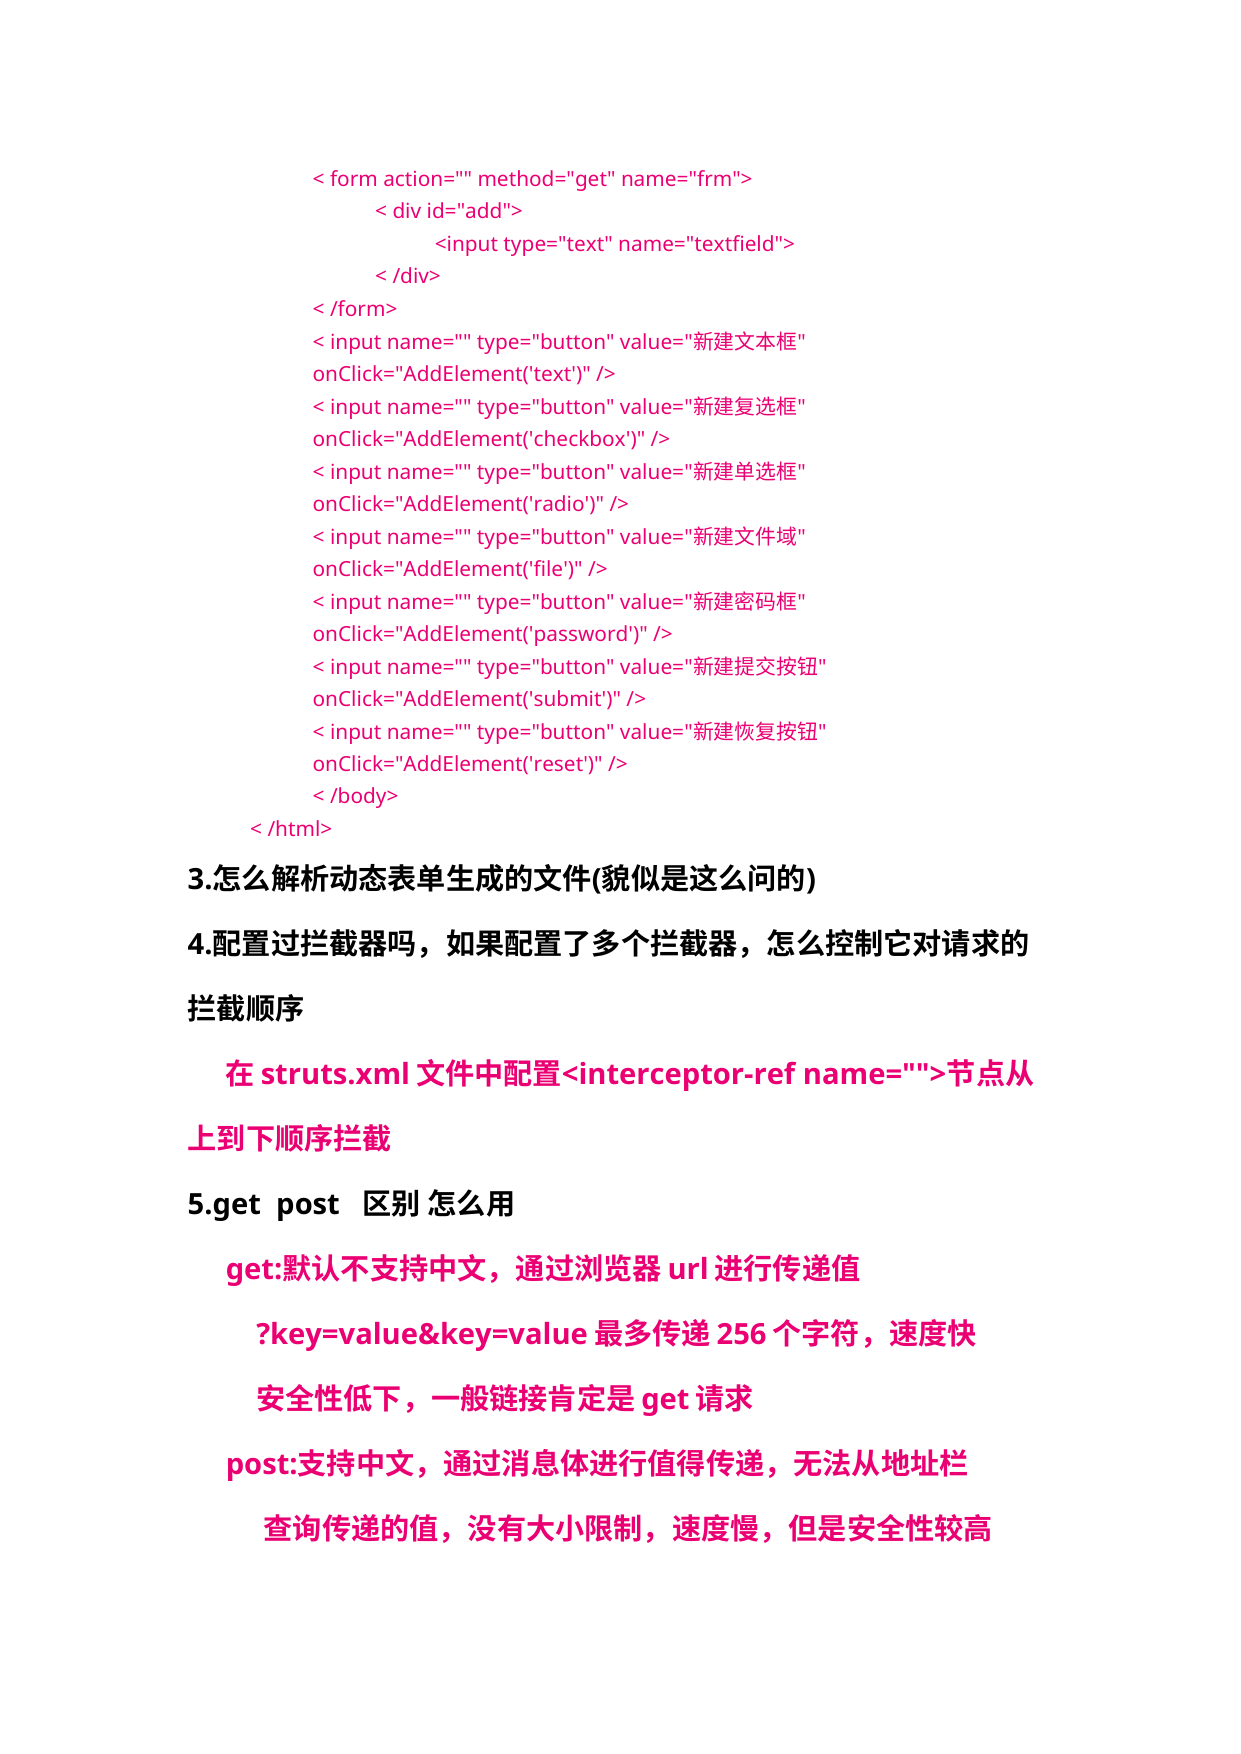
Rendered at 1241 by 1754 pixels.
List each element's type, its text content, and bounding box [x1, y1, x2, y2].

text < input name="" type="button" value="新建文本框" onClick="AddElement('text')" /> [312, 324, 1053, 389]
text <input type="text" name="textfield"> [375, 227, 1053, 259]
text < /div> [375, 259, 1053, 292]
text 查询传递的值，没有大小限制，速度慢，但是安全性较高 [187, 1494, 1053, 1559]
text < /html> [250, 812, 1053, 844]
text ?key=value&key=value最多传递256个字符，速度快 [187, 1299, 1053, 1364]
text < input name="" type="button" value="新建恢复按钮" onClick="AddElement('reset')" /> [312, 714, 1053, 779]
text < div id="add"> [375, 194, 1053, 227]
text 安全性低下，一般链接肯定是get请求 [187, 1364, 1053, 1429]
text < form action="" method="get" name="frm"> [312, 162, 1053, 194]
text 在struts.xml文件中配置<interceptor-ref name="">节点从上到下顺序拦截 [187, 1039, 1053, 1169]
text 3.怎么解析动态表单生成的文件(貌似是这么问的) [187, 844, 1053, 909]
text < input name="" type="button" value="新建文件域" onClick="AddElement('file')" /> [312, 519, 1053, 584]
text < /form> [312, 292, 1053, 324]
text post:支持中文，通过消息体进行值得传递，无法从地址栏 [187, 1429, 1053, 1494]
text < input name="" type="button" value="新建单选框" onClick="AddElement('radio')" /> [312, 454, 1053, 519]
text < input name="" type="button" value="新建提交按钮" onClick="AddElement('submit')" /> [312, 649, 1053, 714]
text < input name="" type="button" value="新建复选框" onClick="AddElement('checkbox')" /> [312, 389, 1053, 454]
text 5.get post 区别 怎么用 [187, 1169, 1053, 1234]
text < /body> [312, 779, 1053, 812]
text < input name="" type="button" value="新建密码框" onClick="AddElement('password')" /> [312, 584, 1053, 649]
text 4.配置过拦截器吗，如果配置了多个拦截器，怎么控制它对请求的拦截顺序 [187, 909, 1053, 1039]
text get:默认不支持中文，通过浏览器url进行传递值 [187, 1234, 1053, 1299]
